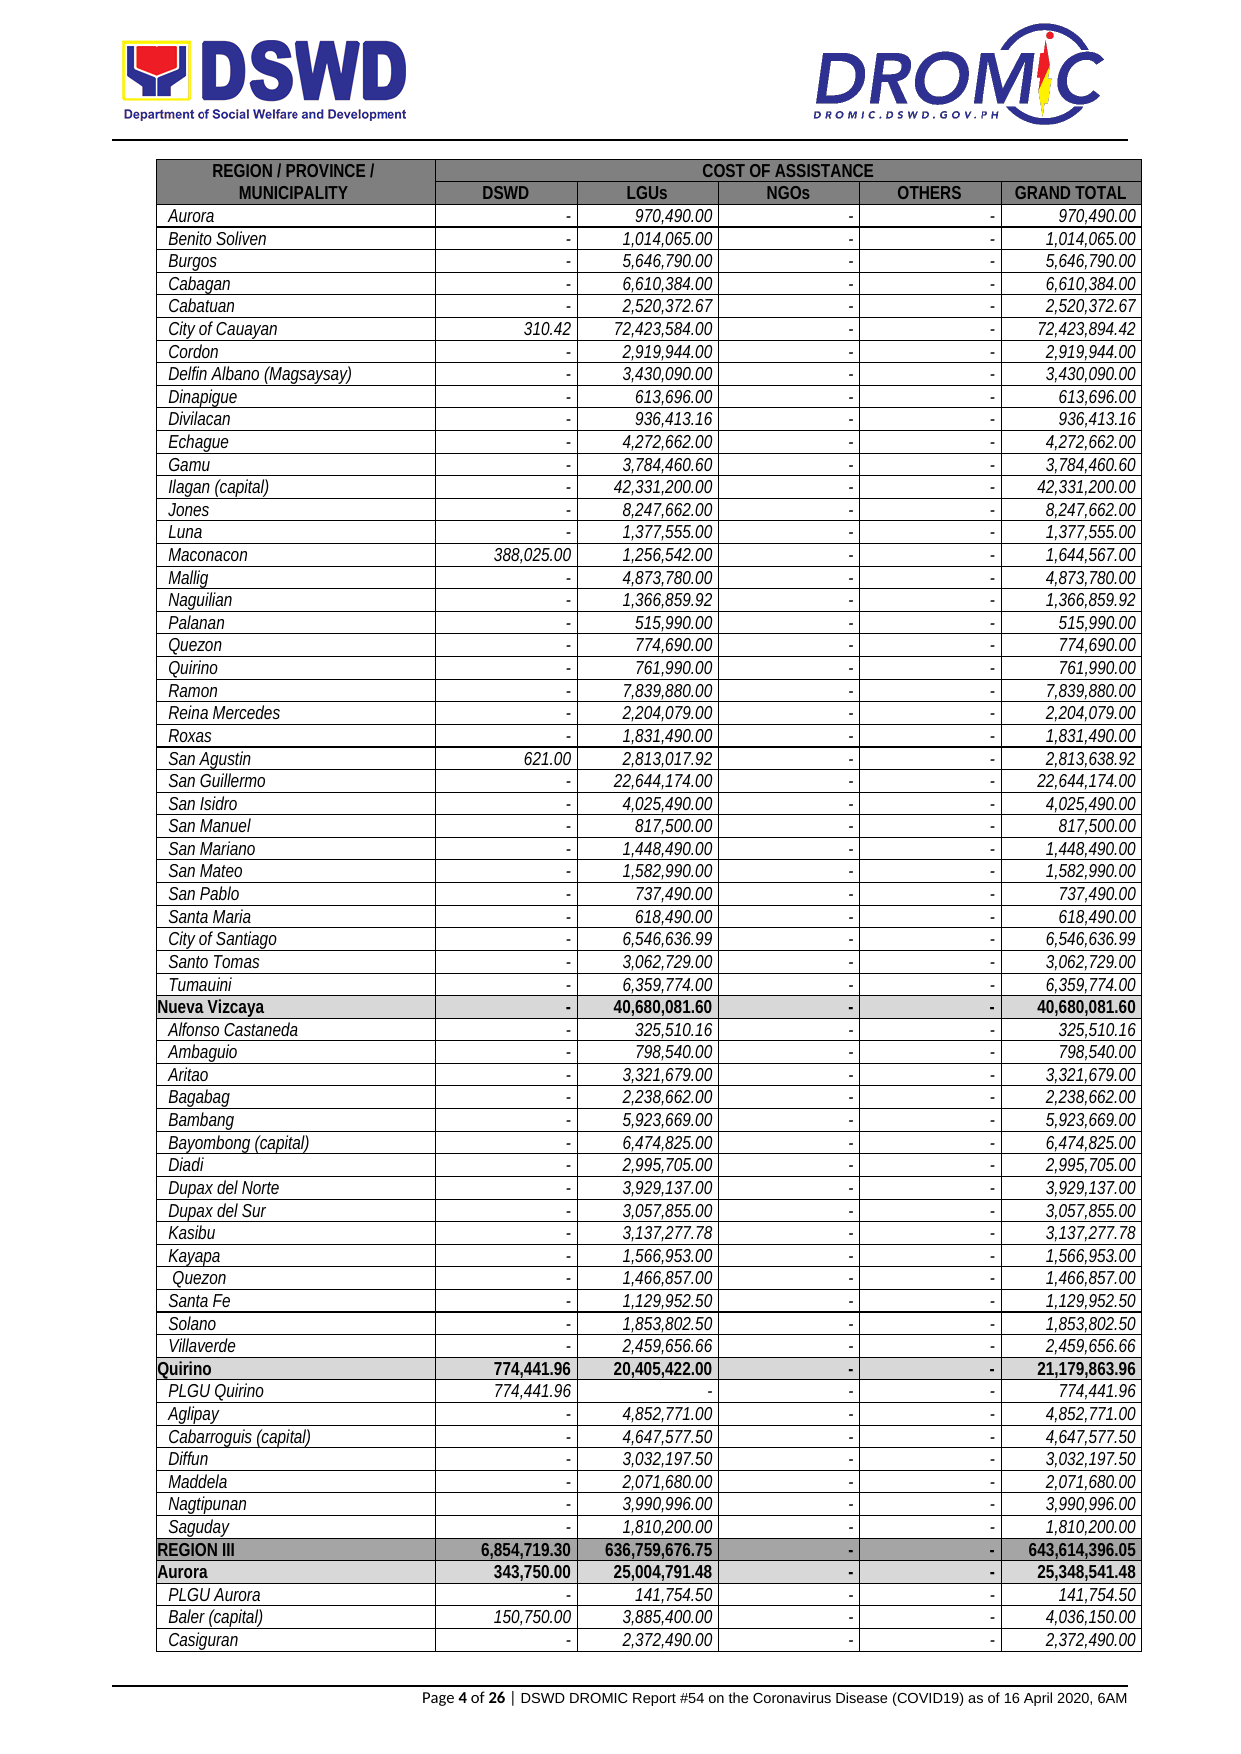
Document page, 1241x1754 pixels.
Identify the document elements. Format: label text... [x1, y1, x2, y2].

table_cell - [860, 386, 1001, 407]
table_cell [157, 1313, 167, 1334]
table_cell REGION III [157, 1539, 435, 1560]
table_cell 4,272,662.00 [578, 431, 718, 452]
table_cell 2,520,372.67 [578, 295, 718, 317]
table_cell - [860, 1064, 1001, 1085]
table_cell - [436, 1403, 577, 1424]
table_cell 3,990,996.00 [578, 1493, 718, 1515]
table_cell - [719, 250, 859, 272]
table_cell - [719, 1380, 859, 1402]
table_cell [157, 1493, 167, 1515]
table_cell 798,540.00 [578, 1041, 718, 1063]
table_cell - [860, 793, 1001, 814]
table_cell 4,852,771.00 [578, 1403, 718, 1424]
table_cell [157, 1041, 167, 1063]
table_cell 1,256,542.00 [578, 544, 718, 566]
table_cell Reina Mercedes [168, 702, 435, 724]
table_cell - [860, 1154, 1001, 1176]
table_cell [157, 273, 167, 294]
table_cell 4,272,662.00 [1002, 431, 1141, 452]
table_cell - [860, 250, 1001, 272]
table_cell [157, 1335, 167, 1357]
table_cell [157, 770, 167, 792]
table_cell - [719, 1109, 859, 1131]
table_cell - [719, 476, 859, 498]
table_cell 1,014,065.00 [1002, 228, 1141, 249]
table_cell 4,873,780.00 [578, 567, 718, 588]
table_cell - [719, 838, 859, 859]
table_cell 4,025,490.00 [578, 793, 718, 814]
table_cell - [436, 273, 577, 294]
table_cell Cabatuan [168, 295, 435, 317]
table_cell Alfonso Castaneda [168, 1019, 435, 1040]
table_cell DSWD [436, 182, 577, 204]
table_cell - [436, 770, 577, 792]
table_cell 42,331,200.00 [578, 476, 718, 498]
table_cell Baler (capital) [168, 1606, 435, 1628]
table_cell 40,680,081.60 [1002, 996, 1141, 1018]
table_cell [157, 521, 167, 543]
table_cell Jones [168, 499, 435, 520]
table_cell - [719, 702, 859, 724]
table_cell - [860, 1493, 1001, 1515]
table_cell - [719, 1222, 859, 1244]
table_cell 613,696.00 [1002, 386, 1141, 407]
table_cell Mallig [168, 567, 435, 588]
table_cell - [719, 1629, 859, 1651]
table_cell - [436, 589, 577, 611]
table_cell [157, 702, 167, 724]
table_cell 774,441.96 [436, 1380, 577, 1402]
table_cell - [436, 951, 577, 972]
table_cell - [860, 1132, 1001, 1153]
table_cell [157, 680, 167, 701]
table_cell 798,540.00 [1002, 1041, 1141, 1063]
table_cell - [719, 273, 859, 294]
table_cell - [436, 1222, 577, 1244]
table_cell - [719, 1245, 859, 1266]
table_cell 141,754.50 [578, 1584, 718, 1605]
table_cell - [719, 363, 859, 385]
table_cell 3,032,197.50 [1002, 1448, 1141, 1470]
table_cell 1,366,859.92 [1002, 589, 1141, 611]
table_cell [157, 1516, 167, 1537]
table_cell San Guillermo [168, 770, 435, 792]
table_cell Aurora [168, 205, 435, 226]
table_cell Maconacon [168, 544, 435, 566]
table_cell 4,647,577.50 [578, 1426, 718, 1447]
table_cell Saguday [168, 1516, 435, 1537]
table_cell 2,459,656.66 [578, 1335, 718, 1357]
table_cell 25,004,791.48 [578, 1561, 718, 1583]
table_cell - [719, 1516, 859, 1537]
table_cell - [719, 1086, 859, 1108]
table_cell - [719, 295, 859, 317]
table_cell - [860, 815, 1001, 837]
table_cell Quezon [168, 634, 435, 656]
table_cell 7,839,880.00 [578, 680, 718, 701]
table_cell 3,062,729.00 [1002, 951, 1141, 972]
table_cell 325,510.16 [1002, 1019, 1141, 1040]
table_cell - [436, 1086, 577, 1108]
table_cell 3,929,137.00 [1002, 1177, 1141, 1198]
table_cell [157, 544, 167, 566]
table_cell - [860, 974, 1001, 995]
table_cell [157, 906, 167, 927]
table_header COST OF ASSISTANCE [436, 160, 1141, 181]
table_cell - [436, 431, 577, 452]
table_cell - [719, 1041, 859, 1063]
table_cell - [436, 1064, 577, 1085]
table_cell - [860, 883, 1001, 904]
table_cell - [719, 318, 859, 339]
table_cell Cordon [168, 341, 435, 362]
table_cell [157, 1290, 167, 1311]
table_cell Cabarroguis (capital) [168, 1426, 435, 1447]
table_cell - [436, 996, 577, 1018]
table_cell [157, 883, 167, 904]
table_cell [157, 634, 167, 656]
table_cell - [719, 1335, 859, 1357]
table_cell Santa Fe [168, 1290, 435, 1311]
table_cell San Pablo [168, 883, 435, 904]
table_cell Aglipay [168, 1403, 435, 1424]
table_cell 4,036,150.00 [1002, 1606, 1141, 1628]
table_cell - [719, 634, 859, 656]
table_cell 72,423,894.42 [1002, 318, 1141, 339]
picture [112, 37, 417, 125]
table_cell [157, 431, 167, 452]
table_cell - [436, 793, 577, 814]
table_cell [157, 1629, 167, 1651]
table_cell 2,238,662.00 [578, 1086, 718, 1108]
table_cell [157, 1019, 167, 1040]
table_cell 1,566,953.00 [578, 1245, 718, 1266]
table_cell - [860, 454, 1001, 475]
table_cell [157, 974, 167, 995]
table_cell - [860, 1380, 1001, 1402]
table_cell - [719, 1177, 859, 1198]
table_cell - [860, 273, 1001, 294]
table_cell [157, 408, 167, 430]
table_cell - [860, 228, 1001, 249]
table_cell [157, 499, 167, 520]
table_cell 1,129,952.50 [1002, 1290, 1141, 1311]
table_cell - [719, 612, 859, 633]
table_cell 761,990.00 [1002, 657, 1141, 678]
table_cell - [719, 748, 859, 769]
table_cell [157, 1132, 167, 1153]
table_cell 2,919,944.00 [1002, 341, 1141, 362]
table_cell - [719, 1200, 859, 1221]
table_cell - [860, 544, 1001, 566]
table_cell - [860, 295, 1001, 317]
table_cell - [860, 1426, 1001, 1447]
table_cell [157, 228, 167, 249]
table_cell 6,610,384.00 [578, 273, 718, 294]
table_cell 613,696.00 [578, 386, 718, 407]
table_cell Ramon [168, 680, 435, 701]
table_cell - [719, 431, 859, 452]
table_cell - [436, 1426, 577, 1447]
table_cell - [719, 228, 859, 249]
table_cell 3,137,277.78 [1002, 1222, 1141, 1244]
table_cell [157, 1086, 167, 1108]
table_cell - [719, 521, 859, 543]
table_cell [157, 951, 167, 972]
table_cell 3,062,729.00 [578, 951, 718, 972]
table_cell - [719, 589, 859, 611]
table_cell Bambang [168, 1109, 435, 1131]
table_cell - [860, 838, 1001, 859]
table_cell - [436, 1493, 577, 1515]
table_cell - [719, 1290, 859, 1311]
table_cell - [860, 702, 1001, 724]
table_cell - [719, 996, 859, 1018]
table_cell Nagtipunan [168, 1493, 435, 1515]
table_cell [157, 589, 167, 611]
table_cell 4,647,577.50 [1002, 1426, 1141, 1447]
table_cell - [860, 499, 1001, 520]
table_header REGION / PROVINCE / MUNICIPALITY [157, 160, 435, 204]
table_cell - [860, 1539, 1001, 1560]
table_cell Quezon [168, 1267, 435, 1289]
table_cell San Isidro [168, 793, 435, 814]
table_cell - [436, 634, 577, 656]
table_cell 3,784,460.60 [1002, 454, 1141, 475]
table_cell 5,923,669.00 [578, 1109, 718, 1131]
table_cell LGUs [578, 182, 718, 204]
table_cell - [436, 1516, 577, 1537]
table_cell - [436, 1132, 577, 1153]
table_cell - [860, 680, 1001, 701]
table_cell - [436, 386, 577, 407]
table_cell Dinapigue [168, 386, 435, 407]
table_cell - [436, 883, 577, 904]
table_cell Nueva Vizcaya [157, 996, 435, 1018]
table_cell Echague [168, 431, 435, 452]
table_cell [157, 928, 167, 950]
table_cell Palanan [168, 612, 435, 633]
table_cell 1,810,200.00 [578, 1516, 718, 1537]
table_cell OTHERS [860, 182, 1001, 204]
table_cell - [436, 680, 577, 701]
table_cell - [860, 1267, 1001, 1289]
table_cell [157, 1064, 167, 1085]
table_cell - [719, 454, 859, 475]
table_cell [157, 1200, 167, 1221]
table_cell 1,853,802.50 [1002, 1313, 1141, 1334]
table_cell [157, 657, 167, 678]
table_cell - [436, 1290, 577, 1311]
table_cell 1,466,857.00 [578, 1267, 718, 1289]
table_cell 1,466,857.00 [1002, 1267, 1141, 1289]
table_cell 515,990.00 [1002, 612, 1141, 633]
table_cell - [719, 544, 859, 566]
table_cell 2,520,372.67 [1002, 295, 1141, 317]
table_cell 2,071,680.00 [578, 1471, 718, 1492]
table_cell - [860, 1086, 1001, 1108]
table_cell 1,129,952.50 [578, 1290, 718, 1311]
table_cell - [860, 770, 1001, 792]
table_cell 1,366,859.92 [578, 589, 718, 611]
table_cell 6,610,384.00 [1002, 273, 1141, 294]
table_cell 936,413.16 [1002, 408, 1141, 430]
table_cell - [860, 1606, 1001, 1628]
table_cell 21,179,863.96 [1002, 1358, 1141, 1379]
table_cell - [436, 363, 577, 385]
table_cell 817,500.00 [1002, 815, 1141, 837]
table_cell - [436, 250, 577, 272]
table_cell Divilacan [168, 408, 435, 430]
table_cell - [436, 499, 577, 520]
table_cell Ambaguio [168, 1041, 435, 1063]
table_cell 1,377,555.00 [1002, 521, 1141, 543]
table_cell 3,057,855.00 [1002, 1200, 1141, 1221]
table_cell Luna [168, 521, 435, 543]
table_cell - [719, 1019, 859, 1040]
table_cell 1,377,555.00 [578, 521, 718, 543]
table_cell - [436, 1200, 577, 1221]
table_cell [157, 1380, 167, 1402]
table_cell - [436, 454, 577, 475]
table_cell 515,990.00 [578, 612, 718, 633]
table_cell - [719, 657, 859, 678]
table_cell 2,459,656.66 [1002, 1335, 1141, 1357]
table_cell 3,032,197.50 [578, 1448, 718, 1470]
table_cell 141,754.50 [1002, 1584, 1141, 1605]
table_cell - [436, 1629, 577, 1651]
table_cell [157, 476, 167, 498]
table_cell Ilagan (capital) [168, 476, 435, 498]
table_cell Dupax del Norte [168, 1177, 435, 1198]
table_cell 737,490.00 [578, 883, 718, 904]
table_cell - [860, 951, 1001, 972]
table_cell - [719, 499, 859, 520]
table_cell - [860, 1109, 1001, 1131]
table_cell - [436, 1313, 577, 1334]
table_cell - [719, 1493, 859, 1515]
table_cell San Mateo [168, 860, 435, 882]
table_cell [157, 1245, 167, 1266]
table_cell - [578, 1380, 718, 1402]
table_cell 2,238,662.00 [1002, 1086, 1141, 1108]
table_cell 5,646,790.00 [1002, 250, 1141, 272]
table_cell - [719, 1539, 859, 1560]
table_cell [157, 1154, 167, 1176]
table_cell - [436, 228, 577, 249]
table_cell - [436, 1245, 577, 1266]
table_cell - [860, 1019, 1001, 1040]
table_cell [157, 567, 167, 588]
table_cell - [860, 1200, 1001, 1221]
table_cell [157, 363, 167, 385]
table_cell Dupax del Sur [168, 1200, 435, 1221]
table_cell - [719, 1561, 859, 1583]
table_cell - [719, 1403, 859, 1424]
table_cell - [860, 928, 1001, 950]
table_cell [157, 1426, 167, 1447]
table_cell [157, 386, 167, 407]
table_cell [157, 748, 167, 769]
table_cell - [860, 1177, 1001, 1198]
table_cell Roxas [168, 725, 435, 746]
table_cell [157, 454, 167, 475]
table_cell Naguilian [168, 589, 435, 611]
table_cell 6,546,636.99 [578, 928, 718, 950]
table_cell 310.42 [436, 318, 577, 339]
table_cell City of Cauayan [168, 318, 435, 339]
table_cell - [719, 974, 859, 995]
table_cell - [860, 1313, 1001, 1334]
table_cell - [860, 1245, 1001, 1266]
table_cell 20,405,422.00 [578, 1358, 718, 1379]
table_cell - [719, 725, 859, 746]
table_cell - [719, 770, 859, 792]
table_cell - [436, 1335, 577, 1357]
table_cell - [719, 1471, 859, 1492]
table_cell 2,204,079.00 [578, 702, 718, 724]
table_cell - [719, 205, 859, 226]
table_cell San Agustin [168, 748, 435, 769]
table_cell 5,923,669.00 [1002, 1109, 1141, 1131]
table_cell - [719, 1267, 859, 1289]
table_cell 970,490.00 [578, 205, 718, 226]
picture [781, 23, 1133, 125]
table_cell 761,990.00 [578, 657, 718, 678]
table_cell - [719, 1448, 859, 1470]
table_cell 2,071,680.00 [1002, 1471, 1141, 1492]
table_cell 1,831,490.00 [578, 725, 718, 746]
table_cell [157, 1606, 167, 1628]
table_cell 3,430,090.00 [1002, 363, 1141, 385]
table_cell City of Santiago [168, 928, 435, 950]
table_cell - [436, 1177, 577, 1198]
table_cell - [719, 1584, 859, 1605]
table_cell 40,680,081.60 [578, 996, 718, 1018]
table_cell 774,441.96 [1002, 1380, 1141, 1402]
table_cell - [436, 295, 577, 317]
table_cell [157, 838, 167, 859]
table_cell 8,247,662.00 [578, 499, 718, 520]
table_cell 5,646,790.00 [578, 250, 718, 272]
table_cell 22,644,174.00 [578, 770, 718, 792]
table_cell 3,784,460.60 [578, 454, 718, 475]
table_cell - [719, 1313, 859, 1334]
table_cell 618,490.00 [578, 906, 718, 927]
table_cell - [436, 205, 577, 226]
table_cell 3,321,679.00 [578, 1064, 718, 1085]
table_cell 636,759,676.75 [578, 1539, 718, 1560]
table_cell 1,582,990.00 [1002, 860, 1141, 882]
table_cell - [436, 815, 577, 837]
table_cell 2,919,944.00 [578, 341, 718, 362]
table_cell 1,014,065.00 [578, 228, 718, 249]
table_cell - [436, 1154, 577, 1176]
table_cell Casiguran [168, 1629, 435, 1651]
table_cell 6,474,825.00 [578, 1132, 718, 1153]
table_cell 1,448,490.00 [1002, 838, 1141, 859]
table_cell 774,690.00 [578, 634, 718, 656]
table_cell - [436, 702, 577, 724]
table_cell - [719, 1132, 859, 1153]
table_cell - [719, 1426, 859, 1447]
table_cell - [436, 612, 577, 633]
table_cell 1,810,200.00 [1002, 1516, 1141, 1537]
table_cell Tumauini [168, 974, 435, 995]
table_cell 2,995,705.00 [578, 1154, 718, 1176]
table_cell 2,204,079.00 [1002, 702, 1141, 724]
table_cell 774,441.96 [436, 1358, 577, 1379]
table_cell 25,348,541.48 [1002, 1561, 1141, 1583]
table_cell 325,510.16 [578, 1019, 718, 1040]
table_cell Quirino [168, 657, 435, 678]
table_cell Kasibu [168, 1222, 435, 1244]
table_cell 150,750.00 [436, 1606, 577, 1628]
table_cell Gamu [168, 454, 435, 475]
table_cell 1,644,567.00 [1002, 544, 1141, 566]
table_cell - [436, 974, 577, 995]
table_cell San Manuel [168, 815, 435, 837]
table_cell - [860, 1516, 1001, 1537]
table_cell GRAND TOTAL [1002, 182, 1141, 204]
table_cell - [860, 363, 1001, 385]
table_cell 2,372,490.00 [578, 1629, 718, 1651]
table_cell Quirino [157, 1358, 435, 1379]
table_cell 737,490.00 [1002, 883, 1141, 904]
table_cell - [860, 860, 1001, 882]
table_cell [157, 295, 167, 317]
table_cell 3,321,679.00 [1002, 1064, 1141, 1085]
table_cell Bagabag [168, 1086, 435, 1108]
table_cell [157, 793, 167, 814]
table_cell 2,372,490.00 [1002, 1629, 1141, 1651]
table_cell [157, 341, 167, 362]
table_cell - [436, 928, 577, 950]
table_cell - [436, 1471, 577, 1492]
table_cell - [860, 1358, 1001, 1379]
table_cell 1,582,990.00 [578, 860, 718, 882]
table_cell PLGU Quirino [168, 1380, 435, 1402]
table_cell [157, 250, 167, 272]
table_cell Diffun [168, 1448, 435, 1470]
table_cell 343,750.00 [436, 1561, 577, 1583]
table_cell - [860, 567, 1001, 588]
table_cell 4,025,490.00 [1002, 793, 1141, 814]
table_cell 3,885,400.00 [578, 1606, 718, 1628]
table_cell 6,474,825.00 [1002, 1132, 1141, 1153]
table_cell - [719, 680, 859, 701]
table_cell [157, 1584, 167, 1605]
table_cell 3,057,855.00 [578, 1200, 718, 1221]
table_cell - [719, 341, 859, 362]
table_cell - [719, 860, 859, 882]
table_cell 3,430,090.00 [578, 363, 718, 385]
table_cell [157, 1109, 167, 1131]
table_cell 3,137,277.78 [578, 1222, 718, 1244]
table_cell 3,929,137.00 [578, 1177, 718, 1198]
table_cell 6,546,636.99 [1002, 928, 1141, 950]
table_cell Cabagan [168, 273, 435, 294]
table_cell - [860, 725, 1001, 746]
table_cell - [719, 1154, 859, 1176]
table_cell 8,247,662.00 [1002, 499, 1141, 520]
table_cell Burgos [168, 250, 435, 272]
table_cell - [860, 1584, 1001, 1605]
table_cell [157, 1471, 167, 1492]
table_cell Santo Tomas [168, 951, 435, 972]
table_cell - [436, 408, 577, 430]
table_cell - [719, 815, 859, 837]
table_cell - [436, 1041, 577, 1063]
table_cell [157, 1403, 167, 1424]
table_cell - [860, 521, 1001, 543]
table_cell 3,990,996.00 [1002, 1493, 1141, 1515]
table_cell - [860, 476, 1001, 498]
table_cell - [860, 1448, 1001, 1470]
table_cell Bayombong (capital) [168, 1132, 435, 1153]
table_cell - [436, 1448, 577, 1470]
table_cell 970,490.00 [1002, 205, 1141, 226]
table_cell 2,813,017.92 [578, 748, 718, 769]
table_cell Solano [168, 1313, 435, 1334]
table_cell Delfin Albano (Magsaysay) [168, 363, 435, 385]
table_cell - [860, 612, 1001, 633]
table_cell [157, 860, 167, 882]
table_cell - [436, 838, 577, 859]
table_cell - [860, 634, 1001, 656]
table_cell [157, 1222, 167, 1244]
table_cell - [860, 1471, 1001, 1492]
table_cell 1,853,802.50 [578, 1313, 718, 1334]
table_cell [157, 725, 167, 746]
table_cell - [436, 860, 577, 882]
table_cell PLGU Aurora [168, 1584, 435, 1605]
table_cell 618,490.00 [1002, 906, 1141, 927]
table_cell - [860, 341, 1001, 362]
table_cell - [436, 1267, 577, 1289]
table_cell 4,852,771.00 [1002, 1403, 1141, 1424]
table_cell [157, 318, 167, 339]
table_cell San Mariano [168, 838, 435, 859]
table_cell - [436, 1019, 577, 1040]
table_cell Diadi [168, 1154, 435, 1176]
table_cell - [719, 408, 859, 430]
table_cell Villaverde [168, 1335, 435, 1357]
table_cell - [436, 567, 577, 588]
table_cell - [436, 1109, 577, 1131]
table_cell Santa Maria [168, 906, 435, 927]
table_cell - [719, 883, 859, 904]
table_cell 643,614,396.05 [1002, 1539, 1141, 1560]
table_cell - [719, 386, 859, 407]
table_cell - [860, 748, 1001, 769]
table_cell 621.00 [436, 748, 577, 769]
table_cell - [436, 1584, 577, 1605]
table_cell - [719, 793, 859, 814]
table_cell 388,025.00 [436, 544, 577, 566]
table_cell 2,995,705.00 [1002, 1154, 1141, 1176]
table_cell 6,854,719.30 [436, 1539, 577, 1560]
table_cell - [860, 657, 1001, 678]
table_cell [157, 1448, 167, 1470]
table_cell Aurora [157, 1561, 435, 1583]
table_cell 6,359,774.00 [1002, 974, 1141, 995]
table_cell - [719, 1606, 859, 1628]
table_cell 7,839,880.00 [1002, 680, 1141, 701]
table_cell - [436, 657, 577, 678]
table_cell - [860, 318, 1001, 339]
table_cell 6,359,774.00 [578, 974, 718, 995]
table_cell - [436, 341, 577, 362]
table_cell - [860, 906, 1001, 927]
table_cell 1,831,490.00 [1002, 725, 1141, 746]
table_cell - [860, 431, 1001, 452]
table_cell - [719, 1358, 859, 1379]
table_cell - [860, 589, 1001, 611]
table_cell 72,423,584.00 [578, 318, 718, 339]
table_cell - [436, 476, 577, 498]
table_cell - [860, 408, 1001, 430]
table_cell [157, 815, 167, 837]
table_cell [157, 1267, 167, 1289]
table_cell 936,413.16 [578, 408, 718, 430]
table_cell - [436, 521, 577, 543]
table_cell NGOs [719, 182, 859, 204]
table_cell [157, 1177, 167, 1198]
table_cell 1,566,953.00 [1002, 1245, 1141, 1266]
table_cell - [719, 951, 859, 972]
table_cell - [860, 1290, 1001, 1311]
table_cell Maddela [168, 1471, 435, 1492]
table_cell - [860, 1561, 1001, 1583]
table_cell - [860, 1403, 1001, 1424]
table_cell - [860, 1629, 1001, 1651]
table_cell 2,813,638.92 [1002, 748, 1141, 769]
table_cell [157, 612, 167, 633]
table_cell - [860, 1041, 1001, 1063]
table_cell 817,500.00 [578, 815, 718, 837]
table_cell - [719, 906, 859, 927]
table_cell - [719, 1064, 859, 1085]
table_cell - [860, 205, 1001, 226]
table_cell - [719, 567, 859, 588]
table_cell - [860, 996, 1001, 1018]
table_cell [157, 205, 167, 226]
table_cell 22,644,174.00 [1002, 770, 1141, 792]
table_cell 4,873,780.00 [1002, 567, 1141, 588]
table_cell - [436, 725, 577, 746]
table_cell Kayapa [168, 1245, 435, 1266]
table_cell 1,448,490.00 [578, 838, 718, 859]
table_cell - [436, 906, 577, 927]
table_cell 42,331,200.00 [1002, 476, 1141, 498]
table_cell Aritao [168, 1064, 435, 1085]
table_cell 774,690.00 [1002, 634, 1141, 656]
table_cell Benito Soliven [168, 228, 435, 249]
table_cell - [860, 1335, 1001, 1357]
table_cell - [719, 928, 859, 950]
table_cell - [860, 1222, 1001, 1244]
